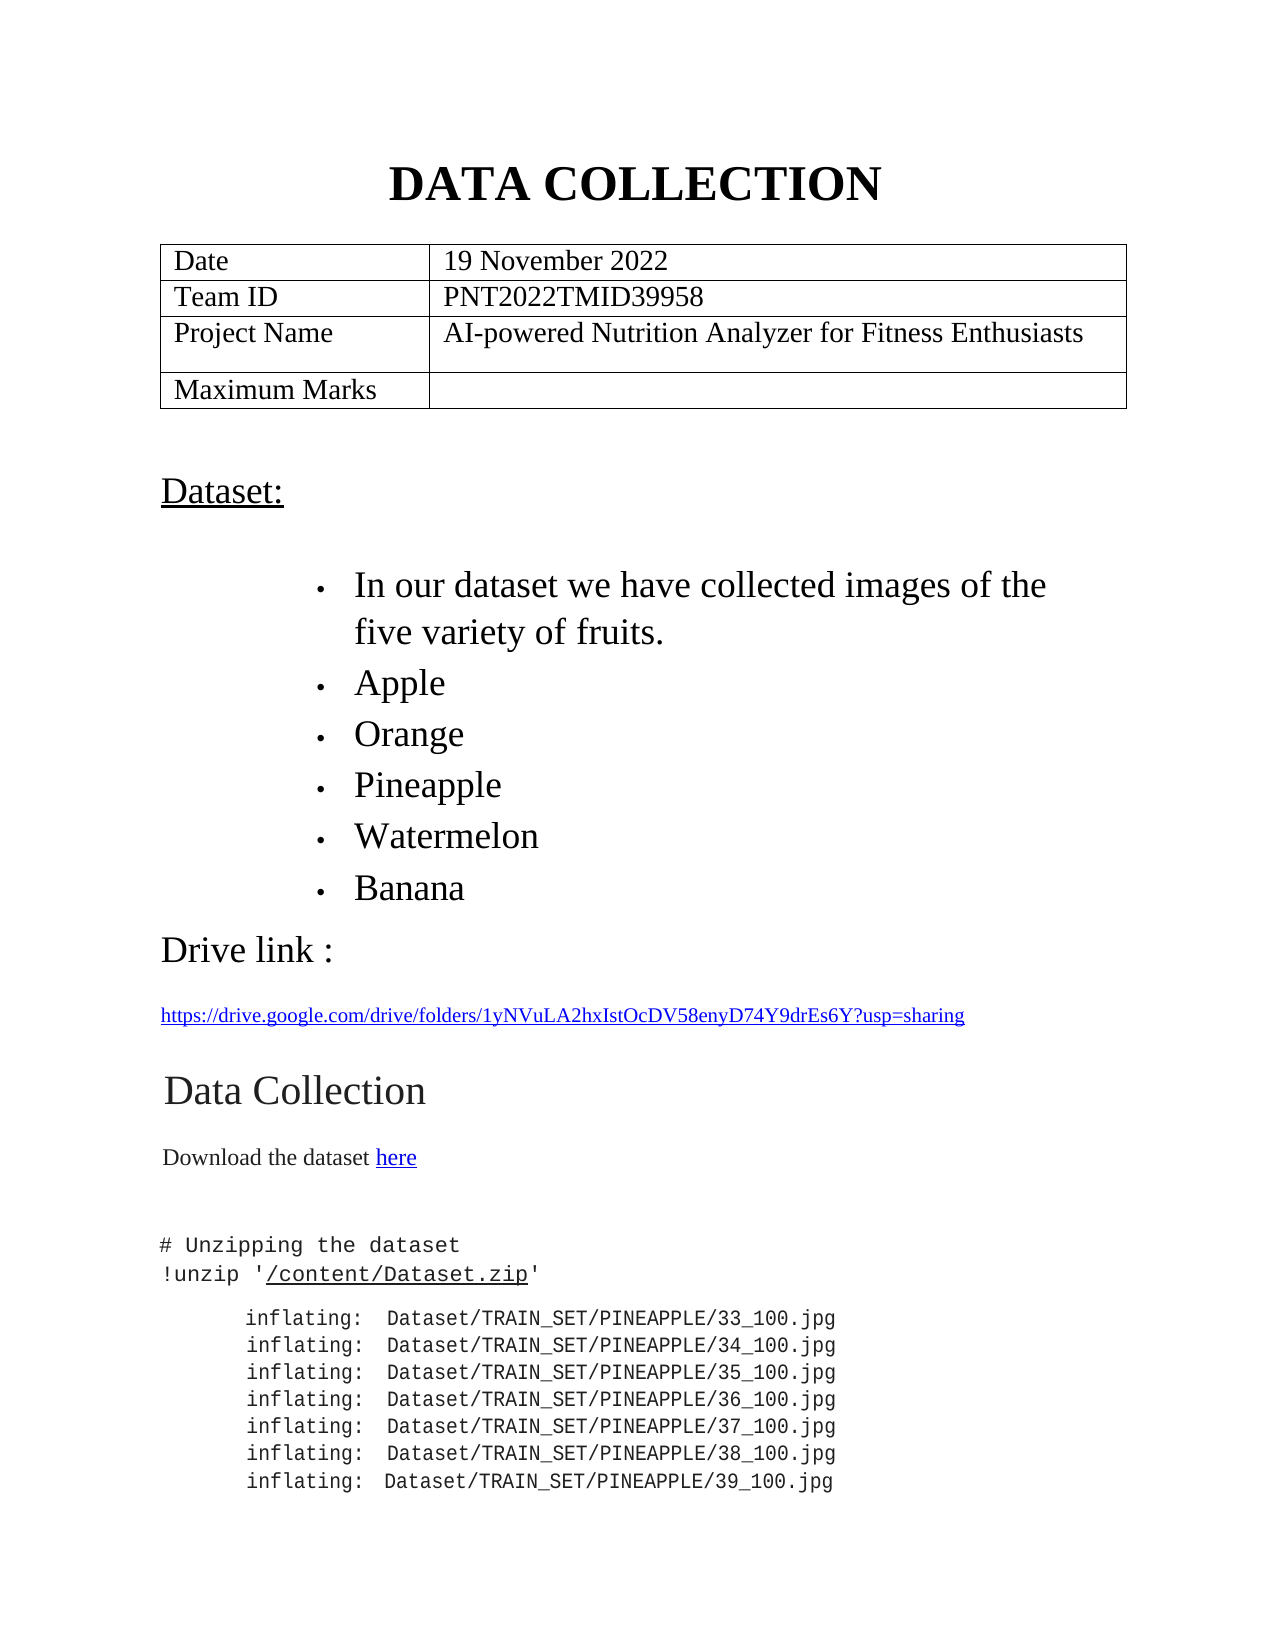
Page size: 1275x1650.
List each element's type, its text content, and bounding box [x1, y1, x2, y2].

text Data Collection [163, 1066, 1139, 1114]
list In our dataset we have collected images of the five variety of fruits. [316, 562, 1115, 652]
list Apple [316, 660, 1139, 703]
table_header Date [161, 245, 429, 280]
text https://drive.google.com/drive/folders/1yNVuLA2hxIstOcDV58enyD74Y9drEs6Y?usp=sharing [161, 1003, 1139, 1027]
text inflating: Dataset/TRAIN_SET/PINEAPPLE/33_100.jpg inflating: Dataset/TRAIN_SET/PINEAPPLE/34_100.jpg inflating: Dataset/TRAIN_SET/PINEAPPLE/35_100.jpg inflating: Dataset/TRAIN_SET/PINEAPPLE/36_100.jpg inflating: Dataset/TRAIN_SET/PINEAPPLE/37_100.jpg inflating: Dataset/TRAIN_SET/PINEAPPLE/38_100.jpg inflating: Dataset/TRAIN_SET/PINEAPPLE/39_100.jpg [245, 1307, 836, 1494]
table_cell AI-powered Nutrition Analyzer for Fitness Enthusiasts [430, 317, 1126, 372]
list Orange [316, 711, 1139, 754]
table_cell Team ID [161, 281, 429, 316]
table_header 19 November 2022 [430, 245, 1126, 280]
text Dataset: [161, 468, 1139, 511]
list Pineapple [316, 762, 1139, 806]
text # Unzipping the dataset [159, 1234, 1139, 1259]
text Download the dataset here [162, 1143, 1139, 1170]
table_cell Project Name [161, 317, 429, 372]
list Watermelon [316, 814, 1139, 857]
list Banana Drive link : [161, 865, 467, 971]
text !unzip '/content/Dataset.zip' [161, 1263, 1139, 1288]
table_cell Maximum Marks [161, 373, 429, 408]
title DATA COLLECTION [386, 154, 884, 211]
table_cell PNT2022TMID39958 [430, 281, 1126, 316]
table_cell [430, 373, 1126, 408]
